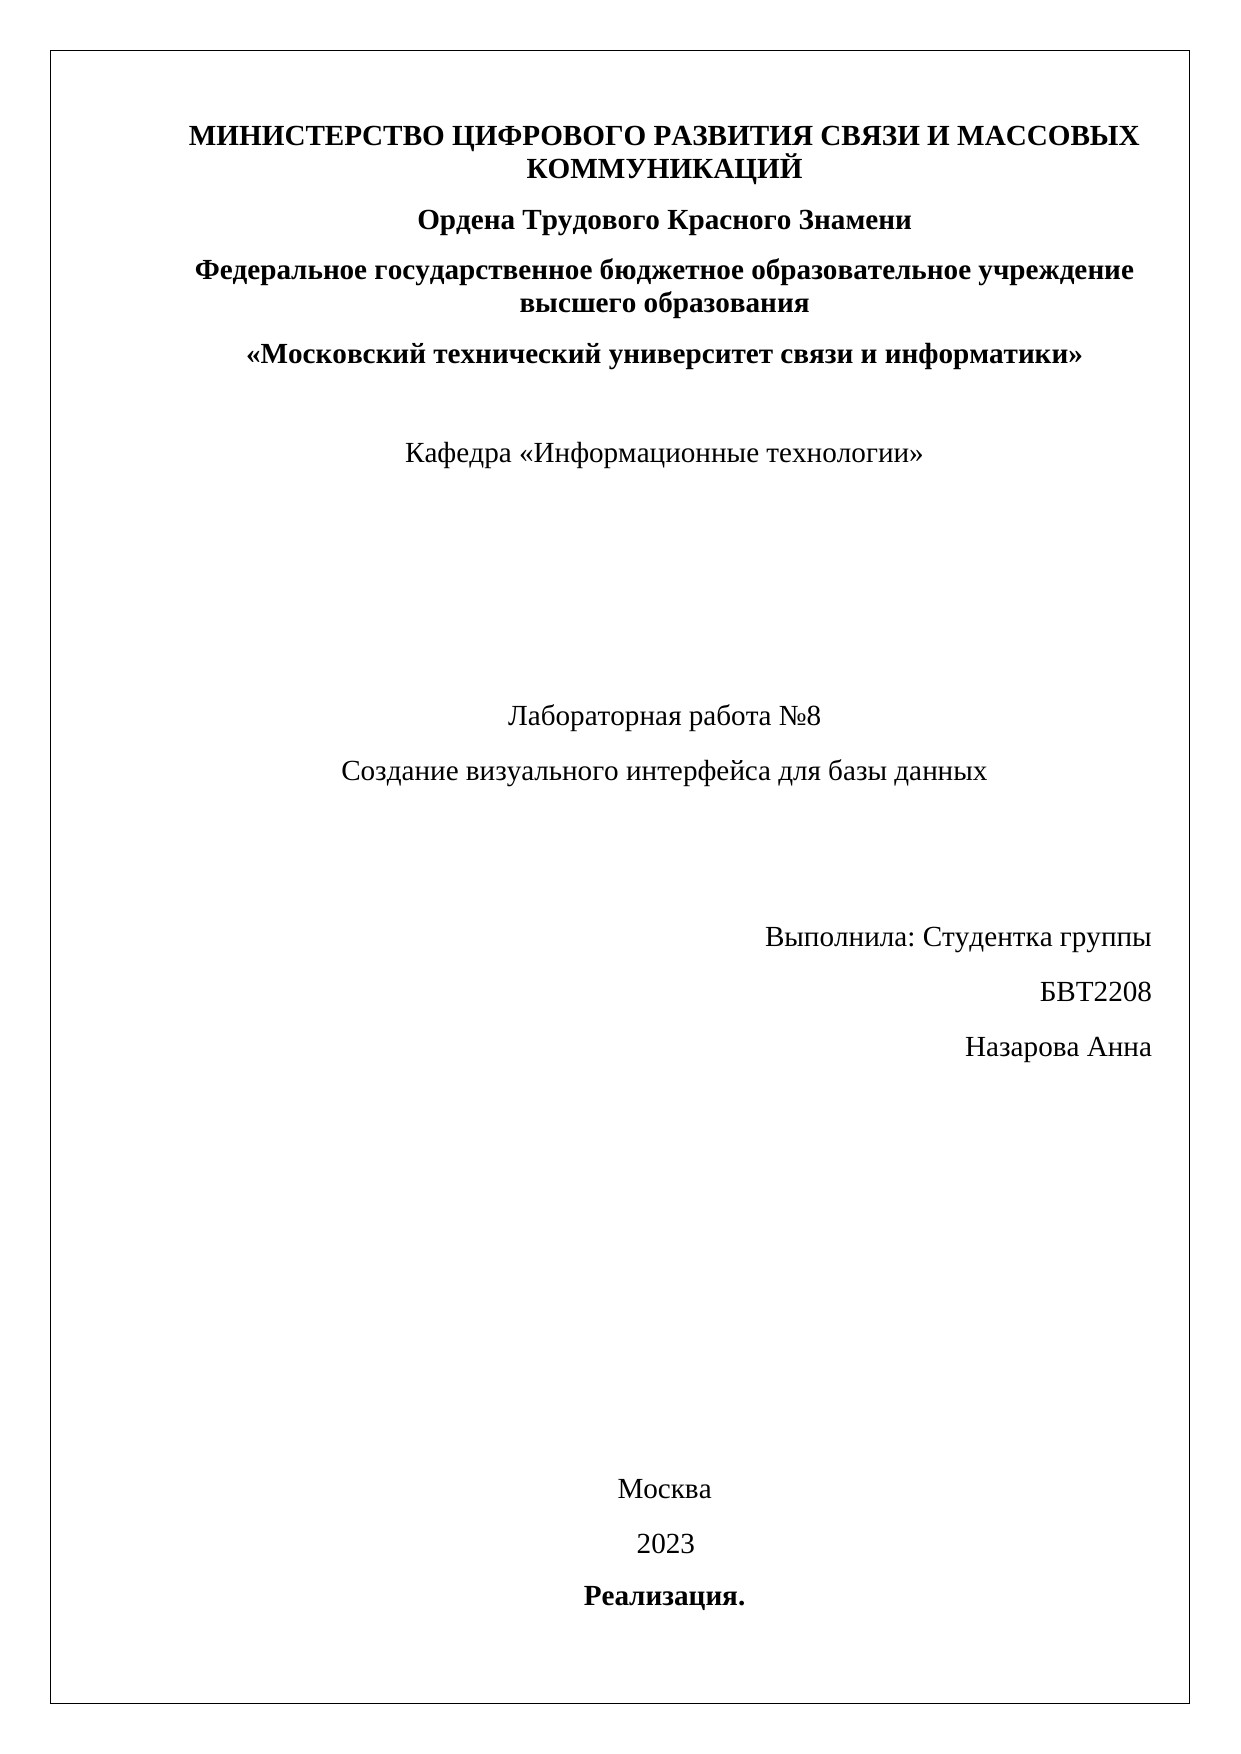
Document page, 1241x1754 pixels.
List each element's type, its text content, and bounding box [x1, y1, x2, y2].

text БВТ2208 [251, 974, 1152, 1008]
text Кафедра «Информационные технологии» [177, 435, 1152, 468]
text Создание визуального интерфейса для базы данных [177, 753, 1152, 787]
text МИНИСТЕРСТВО ЦИФРОВОГО РАЗВИТИЯ СВЯЗИ И МАССОВЫХ КОММУНИКАЦИЙ [177, 118, 1152, 185]
text Реализация. [177, 1578, 1152, 1612]
text Федеральное государственное бюджетное образовательное учреждение высшего образования [177, 252, 1152, 319]
text «Московский технический университет связи и информатики» [177, 336, 1152, 369]
text Ордена Трудового Красного Знамени [177, 202, 1152, 235]
text Выполнила: Студентка группы [251, 919, 1152, 952]
text 2023 [177, 1526, 1152, 1560]
text Назарова Анна [251, 1029, 1152, 1063]
text Лабораторная работа №8 [177, 698, 1152, 732]
text Москва [177, 1471, 1152, 1504]
